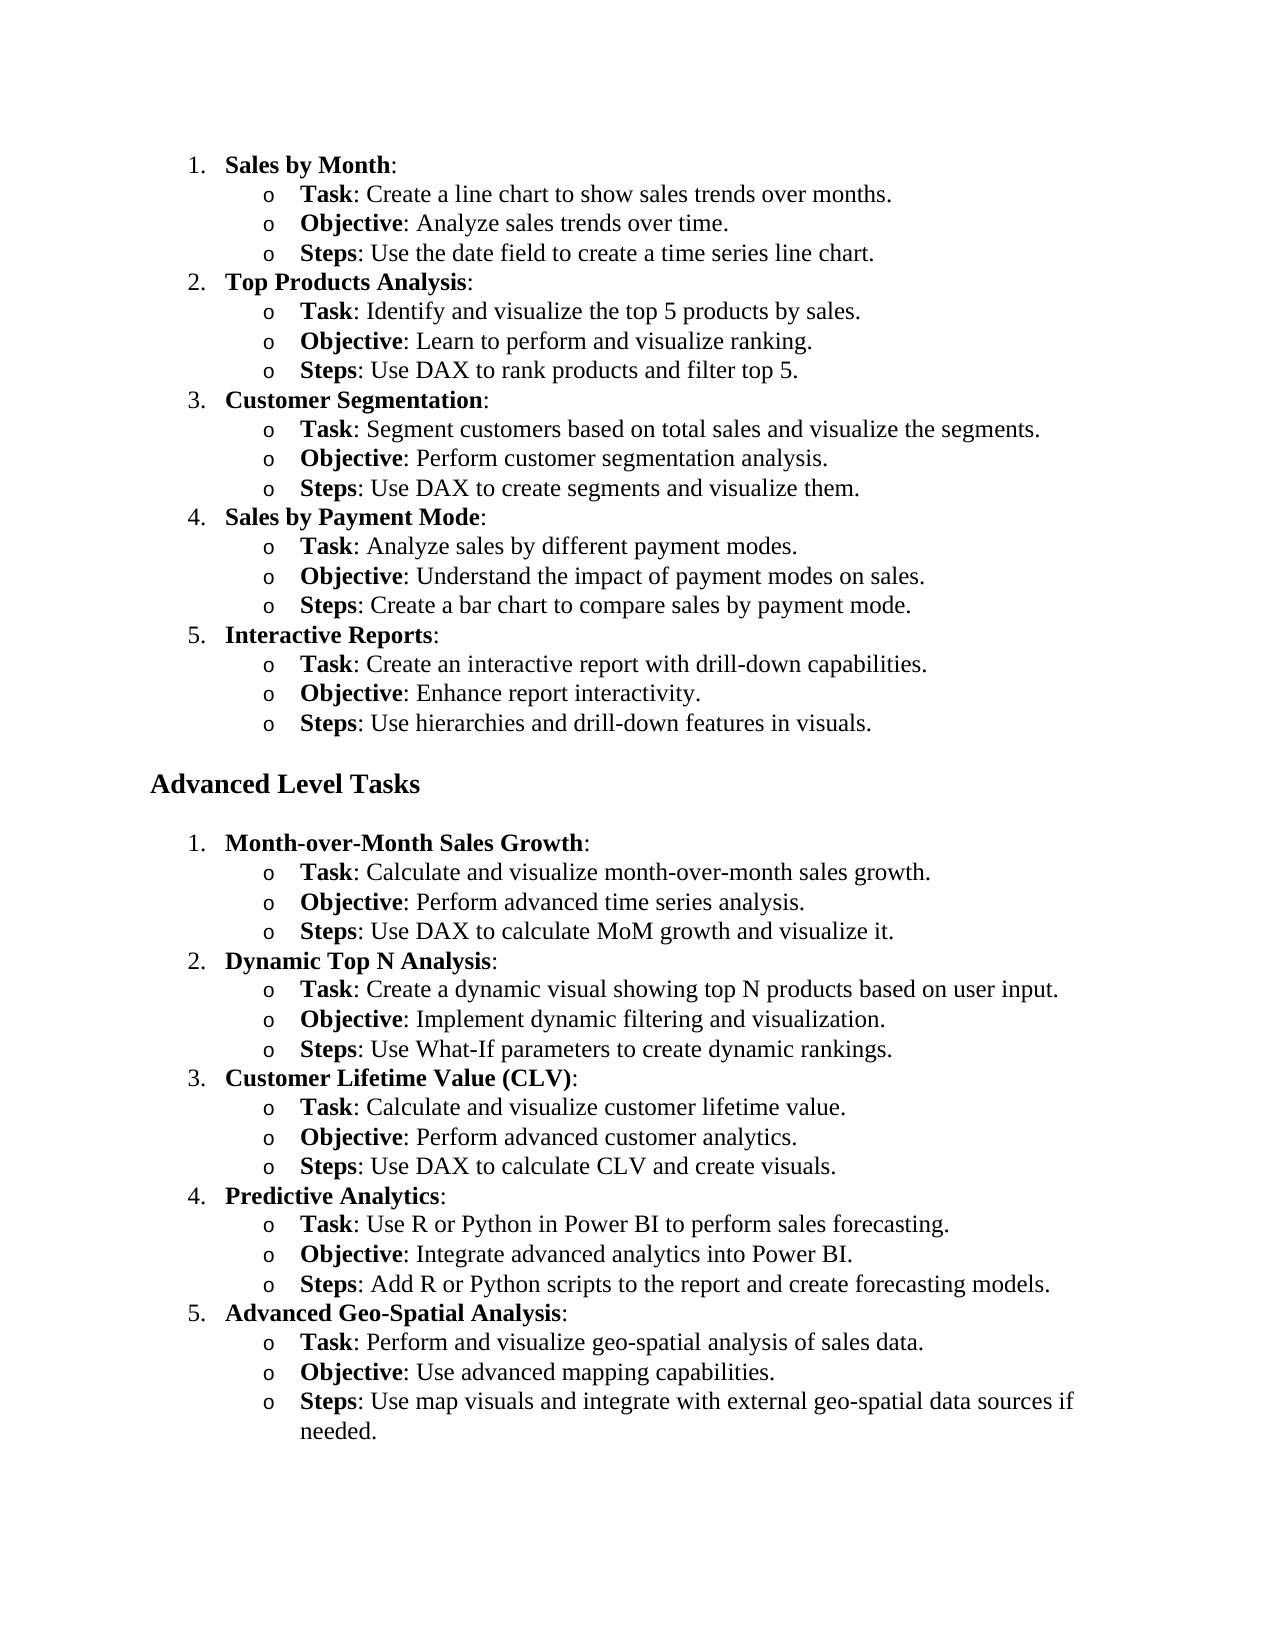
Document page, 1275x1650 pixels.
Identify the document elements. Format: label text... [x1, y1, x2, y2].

list Objective: Learn to perform and visualize ranking. [262, 326, 1125, 355]
list Task: Analyze sales by different payment modes. [262, 531, 1125, 561]
list Steps: Use hierarchies and drill-down features in visuals. [262, 708, 1125, 737]
list Objective: Perform advanced time series analysis. [262, 887, 1125, 916]
list Sales by Payment Mode: [187, 502, 1125, 531]
list Steps: Use map visuals and integrate with external geo-spatial data sources if needed. [262, 1386, 1125, 1444]
list Objective: Integrate advanced analytics into Power BI. [262, 1239, 1125, 1269]
list Objective: Implement dynamic filtering and visualization. [262, 1004, 1125, 1034]
list Objective: Enhance report interactivity. [262, 678, 1125, 708]
list Predictive Analytics: [187, 1181, 1125, 1209]
list Task: Create a dynamic visual showing top N products based on user input. [262, 974, 1125, 1004]
list Steps: Use DAX to calculate CLV and create visuals. [262, 1151, 1125, 1181]
list Task: Calculate and visualize month-over-month sales growth. [262, 857, 1125, 887]
list Task: Create an interactive report with drill-down capabilities. [262, 649, 1125, 678]
list Customer Segmentation: [187, 385, 1125, 414]
list Dynamic Top N Analysis: [187, 946, 1125, 974]
text Advanced Level Tasks [150, 767, 1125, 799]
list Top Products Analysis: [187, 267, 1125, 296]
list Steps: Use DAX to create segments and visualize them. [262, 473, 1125, 502]
list Interactive Reports: [187, 620, 1125, 649]
list Objective: Perform customer segmentation analysis. [262, 443, 1125, 473]
list Steps: Use DAX to rank products and filter top 5. [262, 355, 1125, 385]
list Steps: Use the date field to create a time series line chart. [262, 238, 1125, 267]
list Objective: Perform advanced customer analytics. [262, 1122, 1125, 1151]
list Objective: Understand the impact of payment modes on sales. [262, 561, 1125, 590]
list Objective: Use advanced mapping capabilities. [262, 1357, 1125, 1386]
list Customer Lifetime Value (CLV): [187, 1063, 1125, 1092]
list Steps: Add R or Python scripts to the report and create forecasting models. [262, 1269, 1125, 1298]
list Task: Segment customers based on total sales and visualize the segments. [262, 414, 1125, 443]
list Steps: Use What-If parameters to create dynamic rankings. [262, 1034, 1125, 1063]
list Task: Calculate and visualize customer lifetime value. [262, 1092, 1125, 1122]
list Advanced Geo-Spatial Analysis: [187, 1298, 1125, 1327]
list Steps: Use DAX to calculate MoM growth and visualize it. [262, 916, 1125, 946]
list Task: Identify and visualize the top 5 products by sales. [262, 296, 1125, 326]
list Task: Create a line chart to show sales trends over months. [262, 179, 1125, 208]
list Task: Use R or Python in Power BI to perform sales forecasting. [262, 1209, 1125, 1239]
list Task: Perform and visualize geo-spatial analysis of sales data. [262, 1327, 1125, 1357]
list Month-over-Month Sales Growth: [187, 828, 1125, 857]
list Objective: Analyze sales trends over time. [262, 208, 1125, 238]
list Steps: Create a bar chart to compare sales by payment mode. [262, 590, 1125, 620]
list Sales by Month: [187, 150, 1125, 179]
